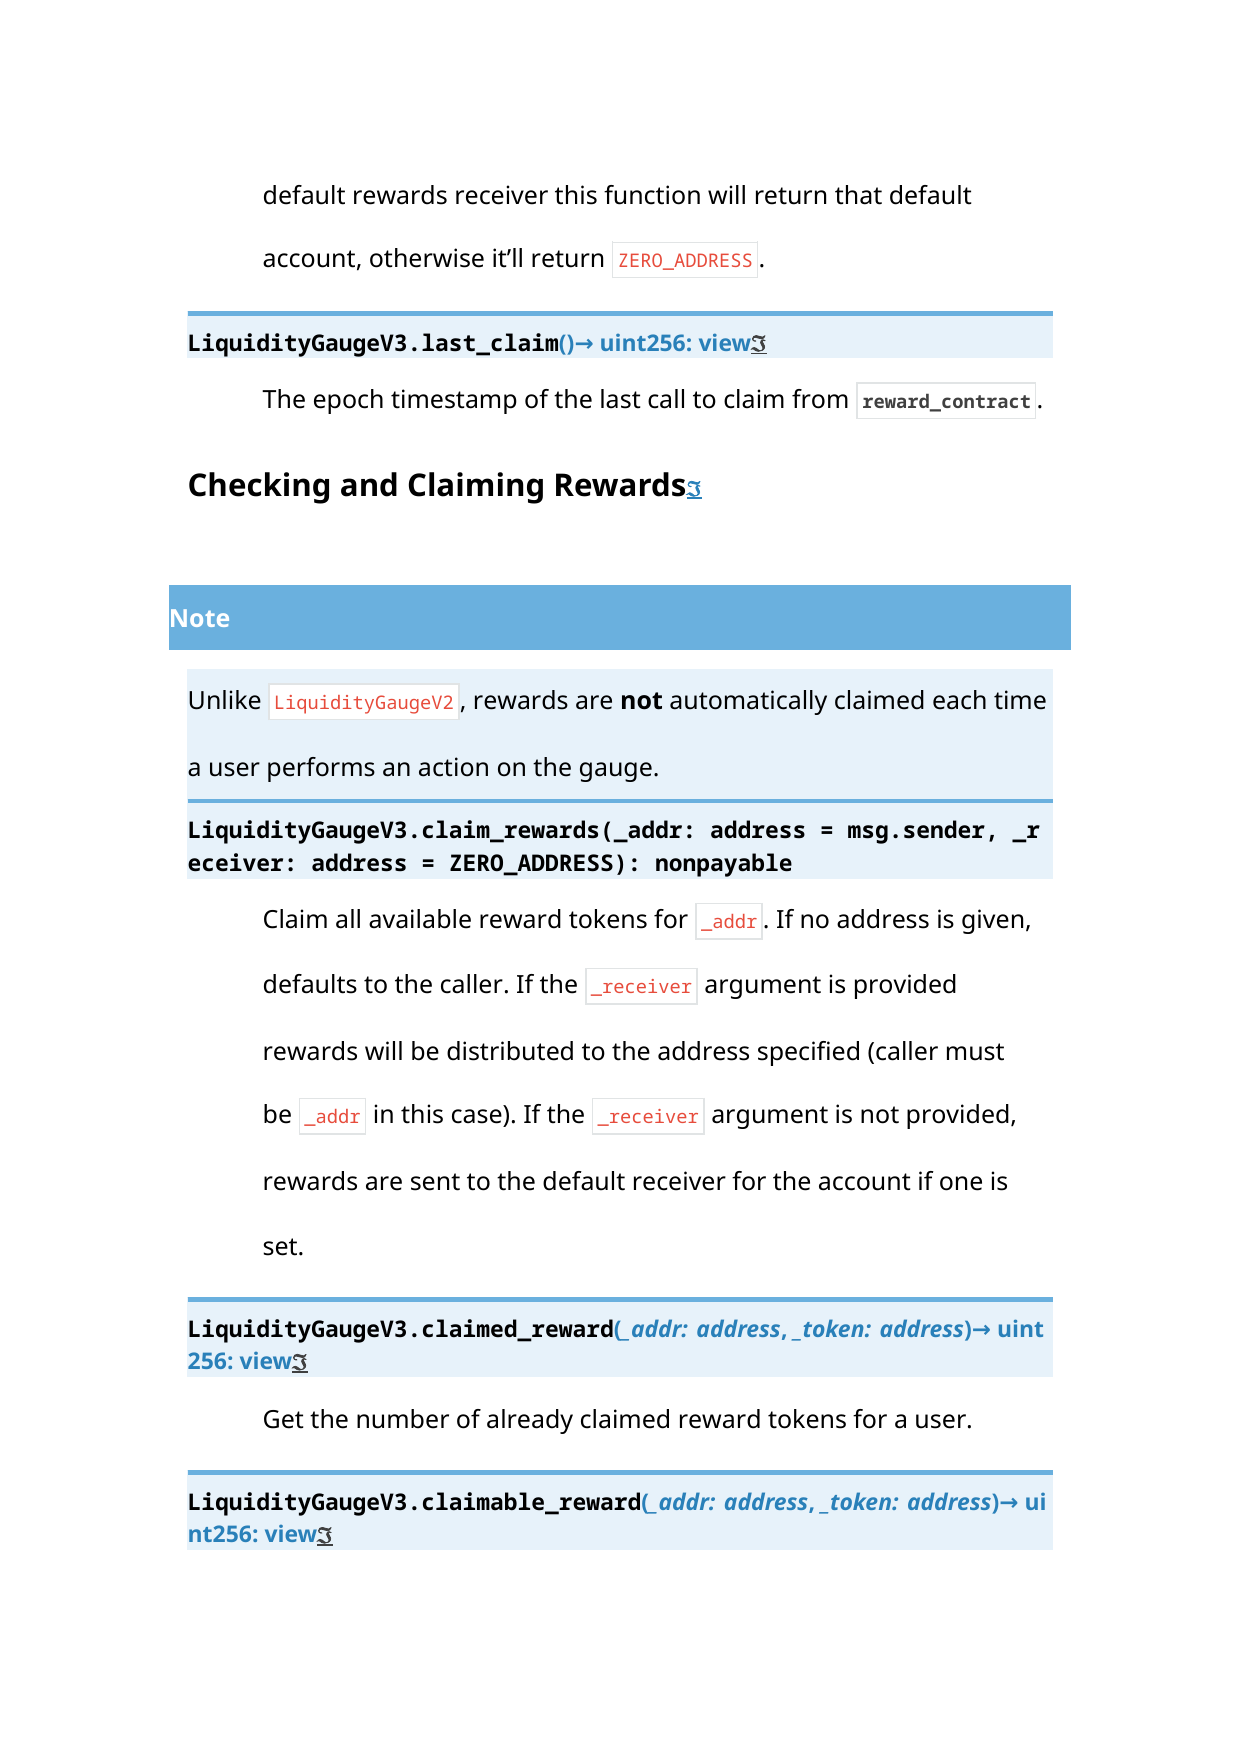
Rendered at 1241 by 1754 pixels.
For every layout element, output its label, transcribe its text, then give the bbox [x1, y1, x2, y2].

text LiquidityGaugeV3.claimed_reward(_addr: address, _token: address)→ uint256: view [187, 1298, 1053, 1377]
text LiquidityGaugeV3.claim_rewards(_addr: address = msg.sender, _receiver: address = ZERO_ADDRESS): nonpayable [187, 800, 1053, 879]
text Get the number of already claimed reward tokens for a user. [262, 1386, 1053, 1451]
subtitle Checking and Claiming Rewards [187, 451, 1053, 516]
text Unlike LiquidityGaugeV2, rewards are not automatically claimed each time a user performs an action on the gauge. [187, 669, 1053, 799]
text LiquidityGaugeV3.claimable_reward(_addr: address, _token: address)→ uint256: view [187, 1471, 1053, 1550]
text LiquidityGaugeV3.last_claim()→ uint256: view [187, 312, 1053, 358]
text Claim all available reward tokens for _addr. If no address is given, defaults to the caller. If the _receiver argument is provided rewards will be distributed to the address specified (caller must be _addr in this case). If the _receiver argument is not provided, rewards are sent to the default receiver for the account if one is set. [262, 888, 1053, 1278]
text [262, 162, 1053, 292]
text The epoch timestamp of the last call to claim from reward_contract. [262, 368, 1053, 433]
title Note [169, 585, 1071, 650]
